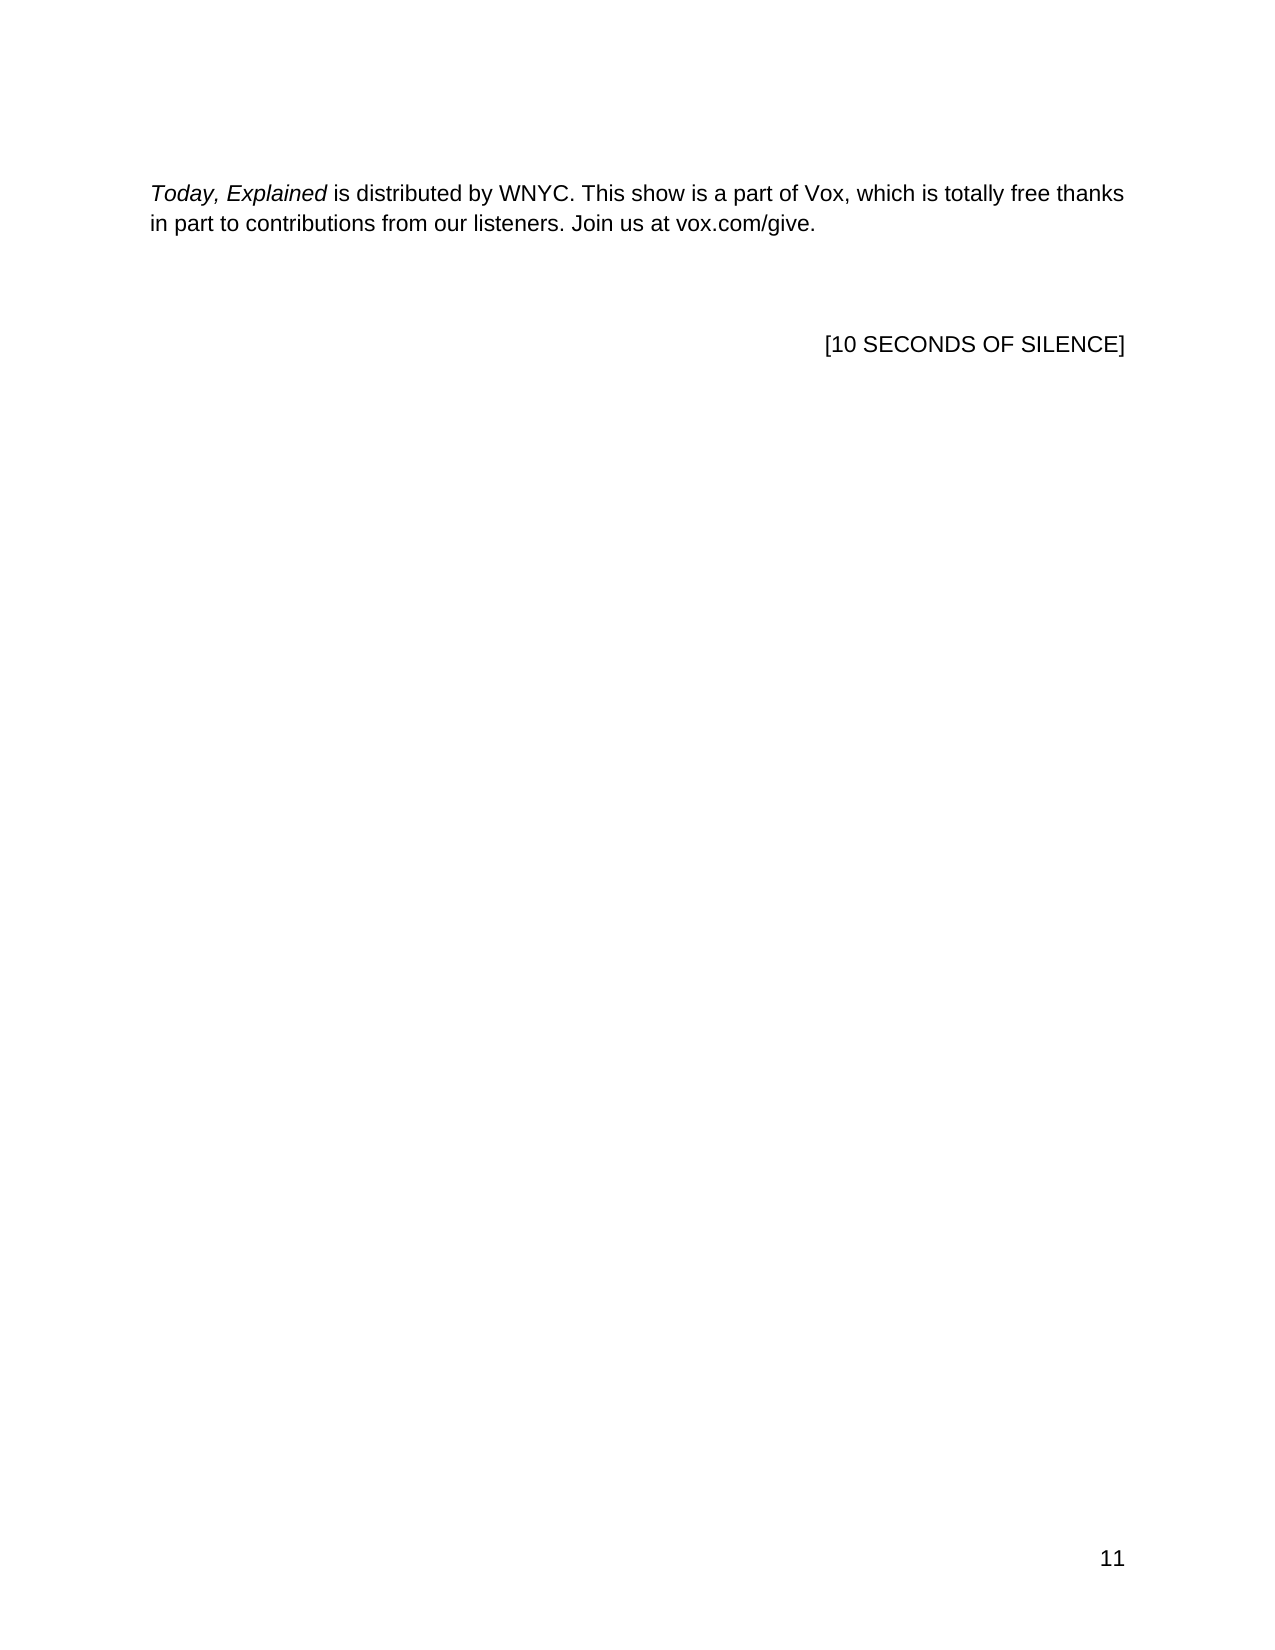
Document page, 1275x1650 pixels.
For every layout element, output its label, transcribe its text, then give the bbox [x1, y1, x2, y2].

text Today, Explained is distributed by WNYC. This show is a part of Vox, which is totally free thanks in part to contributions from our listeners. Join us at vox.com/give. [150, 180, 1125, 237]
text [10 SECONDS OF SILENCE] [150, 331, 1125, 418]
